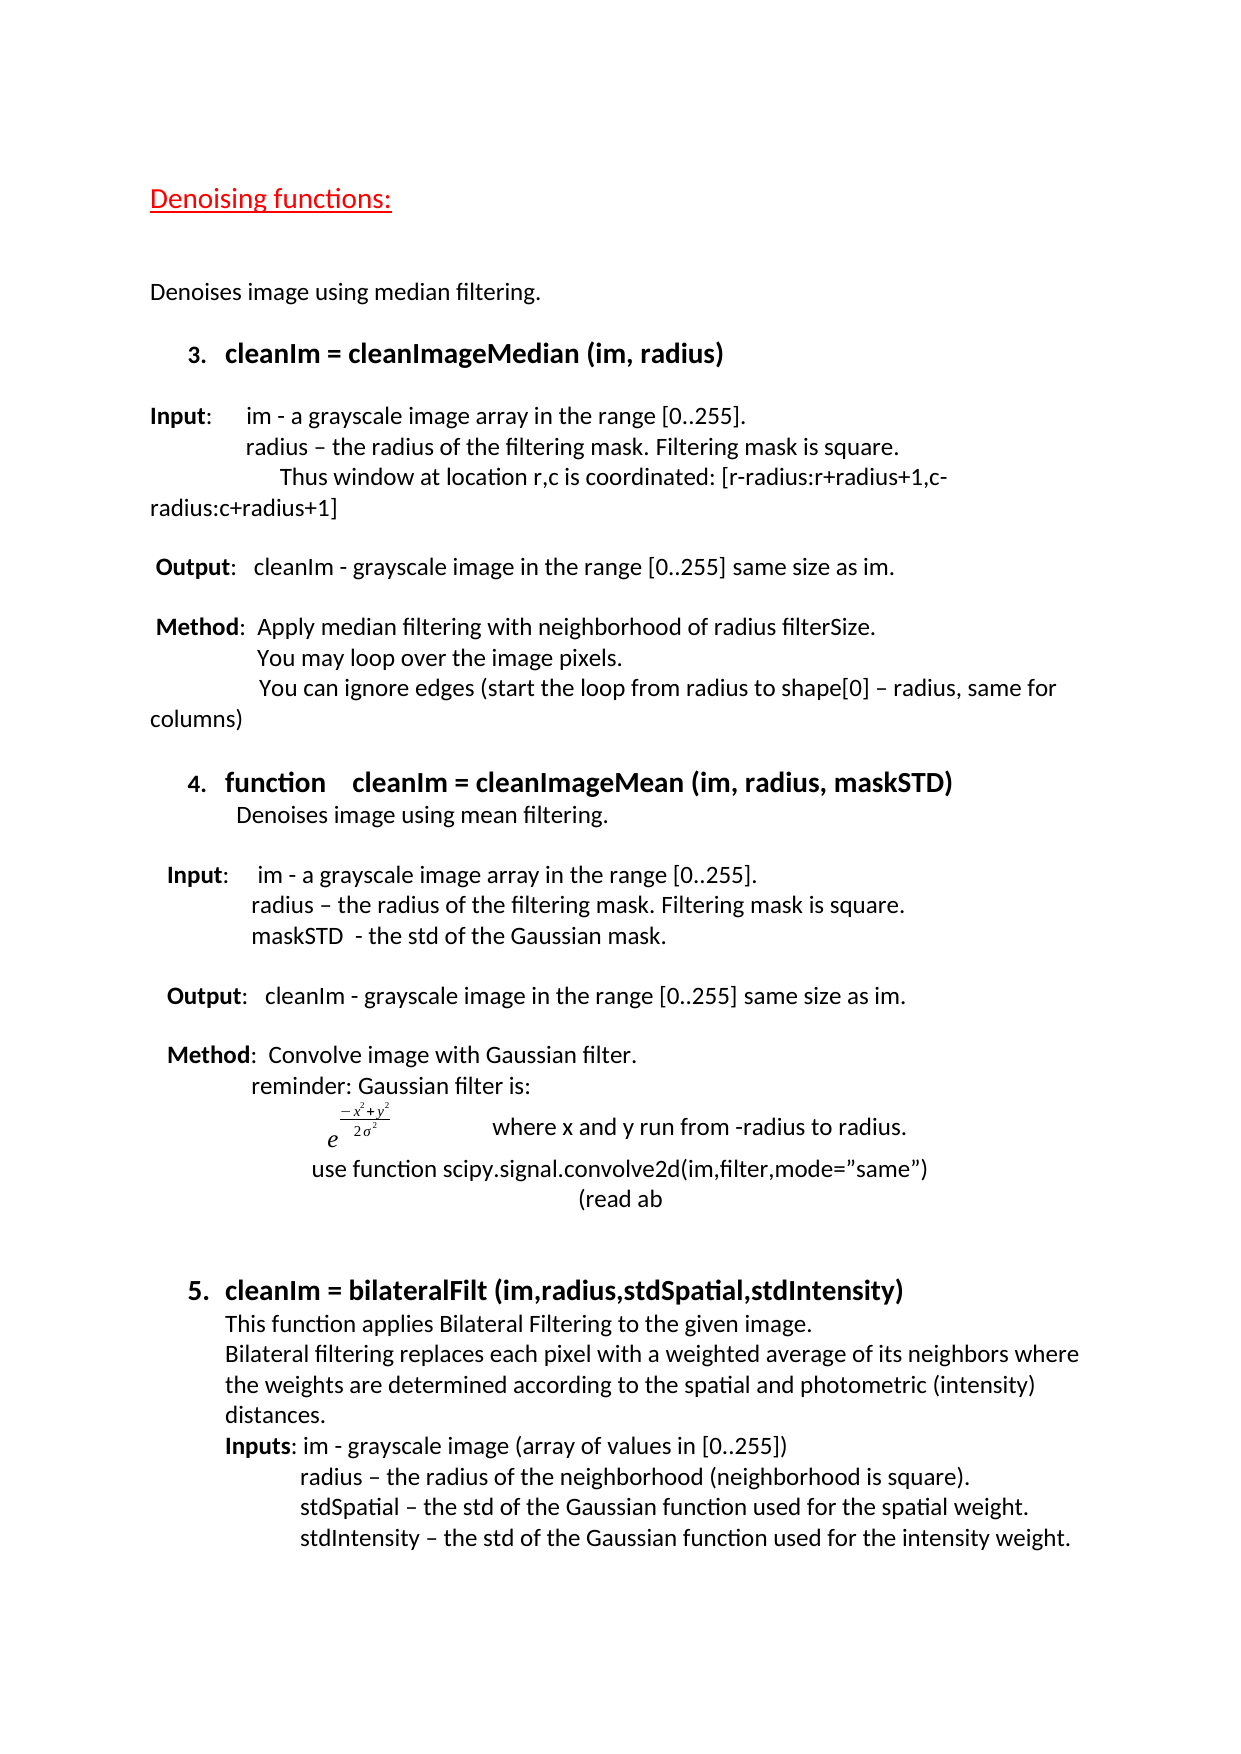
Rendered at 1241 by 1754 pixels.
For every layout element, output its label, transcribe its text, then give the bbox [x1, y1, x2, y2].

text Denoises image using median filtering. [150, 276, 1090, 306]
list cleanIm = bilateralFilt (im,radius,stdSpatial,stdIntensity) This function applies Bilateral Filtering to the given image. Bilateral filtering replaces each pixel with a weighted average of its neighbors where the weights are determined according to the spatial and photometric (intensity) distances. [187, 1272, 1090, 1430]
text Denoising functions: [150, 181, 1090, 216]
text Input: im - a grayscale image array in the range [0..255]. radius – the radius of the filtering mask. Filtering mask is square. maskSTD - the std of the Gaussian mask. [150, 859, 1090, 951]
text where x and y run from -radius to radius. use function scipy.signal.convolve2d(im,filter,mode=”same”) (read ab [150, 1101, 1090, 1242]
text You can ignore edges (start the loop from radius to shape[0] – radius, same for columns) [150, 672, 1090, 733]
text Output: cleanIm - grayscale image in the range [0..255] same size as im. [150, 552, 1090, 582]
text Input: im - a grayscale image array in the range [0..255]. radius – the radius of the filtering mask. Filtering mask is square. Thus window at location r,c is coordinated: [r-radius:r+radius+1,c-radius:c+radius+1] [150, 400, 1090, 522]
list function cleanIm = cleanImageMean (im, radius, maskSTD) Denoises image using mean filtering. [187, 764, 1090, 830]
text Method: Apply median filtering with neighborhood of radius filterSize. You may loop over the image pixels. [150, 611, 1090, 672]
list Inputs: im - grayscale image (array of values in [0..255]) [225, 1430, 1172, 1461]
list cleanIm = cleanImageMedian (im, radius) [187, 336, 1090, 371]
text Method: Convolve image with Gaussian filter. reminder: Gaussian filter is: [150, 1039, 1090, 1101]
list radius – the radius of the neighborhood (neighborhood is square). stdSpatial – the std of the Gaussian function used for the spatial weight. stdIntensity – the std of the Gaussian function used for the intensity weight. [300, 1461, 1172, 1552]
text Output: cleanIm - grayscale image in the range [0..255] same size as im. [150, 980, 1090, 1010]
